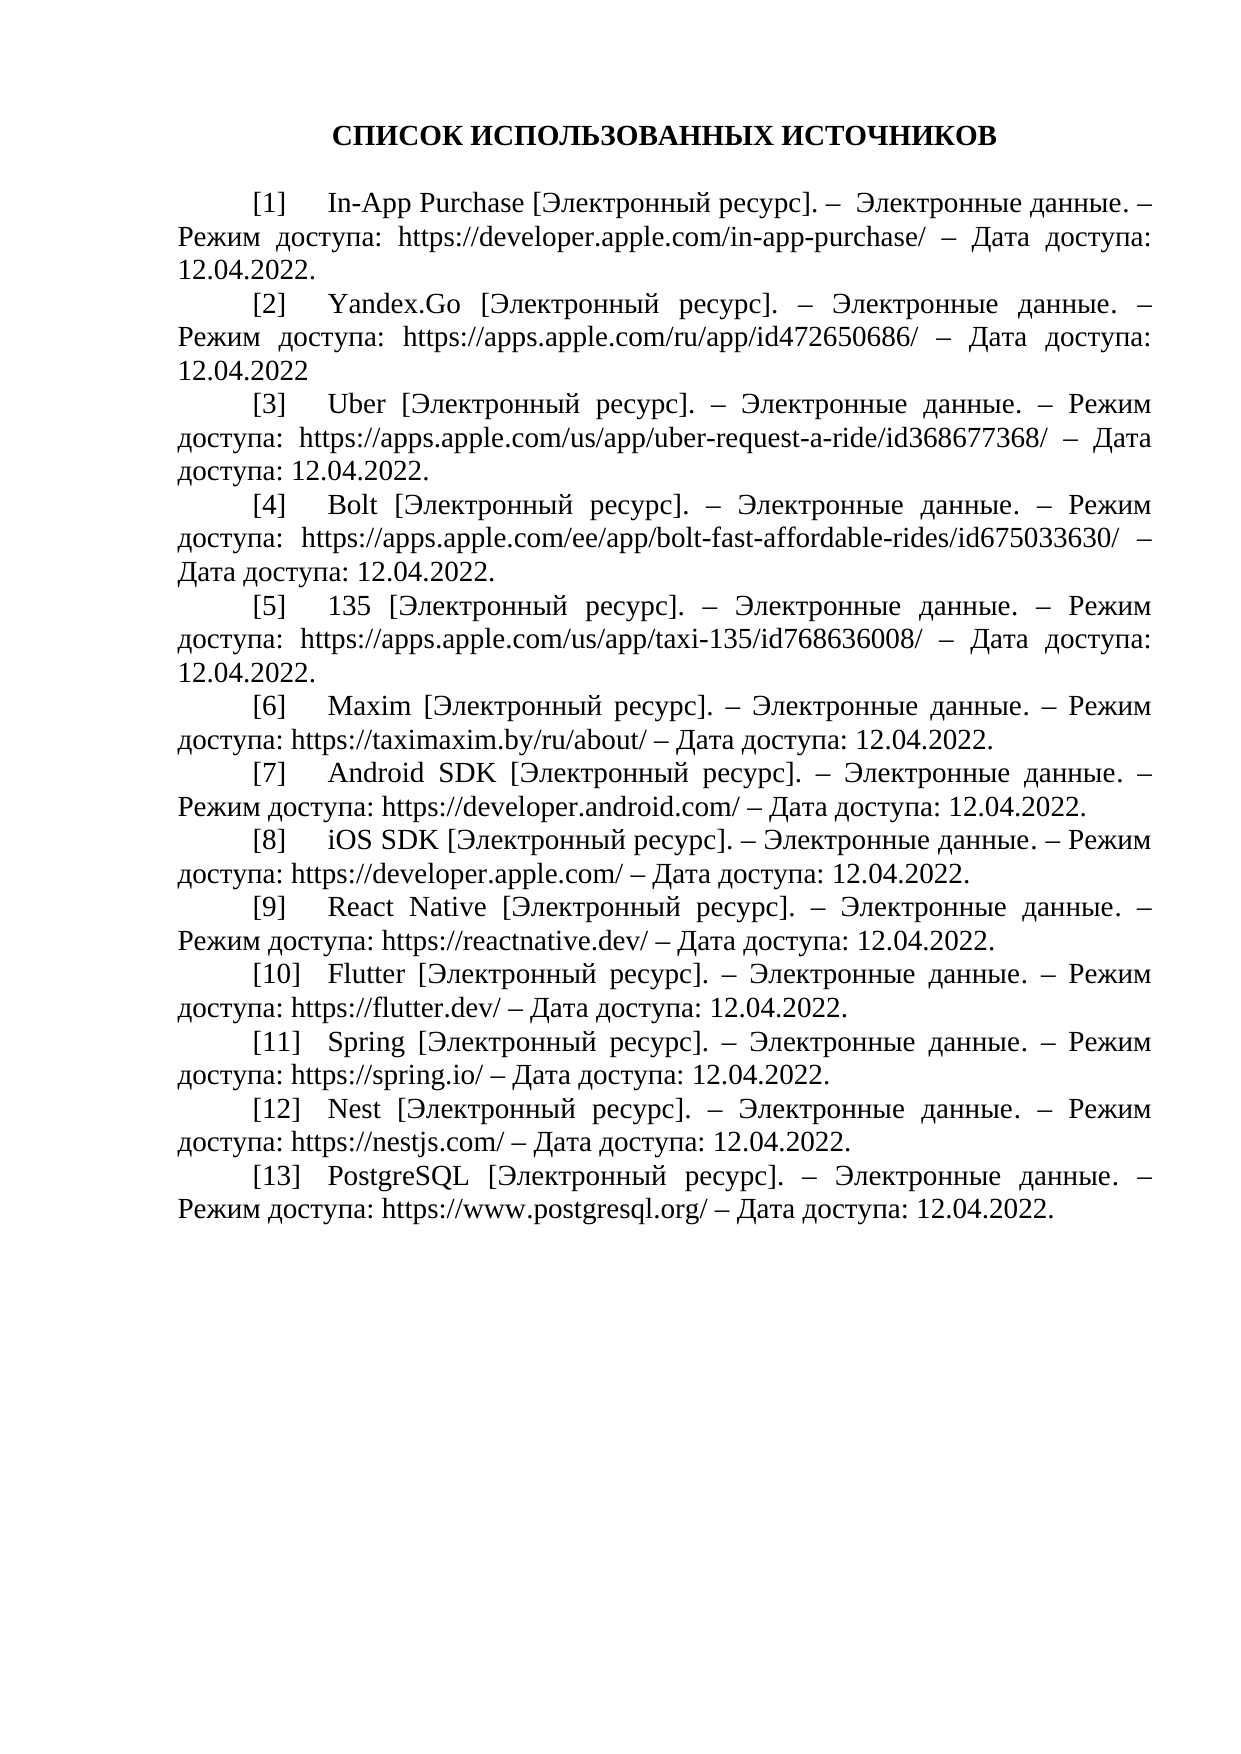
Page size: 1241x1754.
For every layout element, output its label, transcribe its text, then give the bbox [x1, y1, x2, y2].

list Flutter [Электронный ресурс]. – Электронные данные. – Режим доступа: https://flutter.dev/ – Дата доступа: 12.04.2022. [177, 957, 1152, 1024]
list Maxim [Электронный ресурс]. – Электронные данные. – Режим доступа: https://taximaxim.by/ru/about/ – Дата доступа: 12.04.2022. [177, 688, 1152, 755]
list Android SDK [Электронный ресурс]. – Электронные данные. – Режим доступа: https://developer.android.com/ – Дата доступа: 12.04.2022. [177, 755, 1152, 822]
list 135 [Электронный ресурс]. – Электронные данные. – Режим доступа: https://apps.apple.com/us/app/taxi-135/id768636008/ – Дата доступа: 12.04.2022. [177, 588, 1152, 688]
list Bolt [Электронный ресурс]. – Электронные данные. – Режим доступа: https://apps.apple.com/ee/app/bolt-fast-affordable-rides/id675033630/ – Дата доступа: 12.04.2022. [177, 487, 1152, 588]
list Spring [Электронный ресурс]. – Электронные данные. – Режим доступа: https://spring.io/ – Дата доступа: 12.04.2022. [177, 1024, 1152, 1091]
list Yandex.Go [Электронный ресурс]. – Электронные данные. – Режим доступа: https://apps.apple.com/ru/app/id472650686/ – Дата доступа: 12.04.2022 [177, 286, 1152, 386]
list Uber [Электронный ресурс]. – Электронные данные. – Режим доступа: https://apps.apple.com/us/app/uber-request-a-ride/id368677368/ – Дата доступа: 12.04.2022. [177, 386, 1152, 487]
list Nest [Электронный ресурс]. – Электронные данные. – Режим доступа: https://nestjs.com/ – Дата доступа: 12.04.2022. [177, 1091, 1152, 1158]
list iOS SDK [Электронный ресурс]. – Электронные данные. – Режим доступа: https://developer.apple.com/ – Дата доступа: 12.04.2022. [177, 822, 1152, 889]
subtitle CПИСОК ИСПОЛЬЗОВАННЫХ ИСТОЧНИКОВ [177, 118, 1152, 152]
list In-App Purchase [Электронный ресурс]. – Электронные данные. – Режим доступа: https://developer.apple.com/in-app-purchase/ – Дата доступа: 12.04.2022. [177, 185, 1152, 286]
list PostgreSQL [Электронный ресурс]. – Электронные данные. – Режим доступа: https://www.postgresql.org/ – Дата доступа: 12.04.2022. [177, 1158, 1152, 1225]
list React Native [Электронный ресурс]. – Электронные данные. – Режим доступа: https://reactnative.dev/ – Дата доступа: 12.04.2022. [177, 889, 1152, 957]
